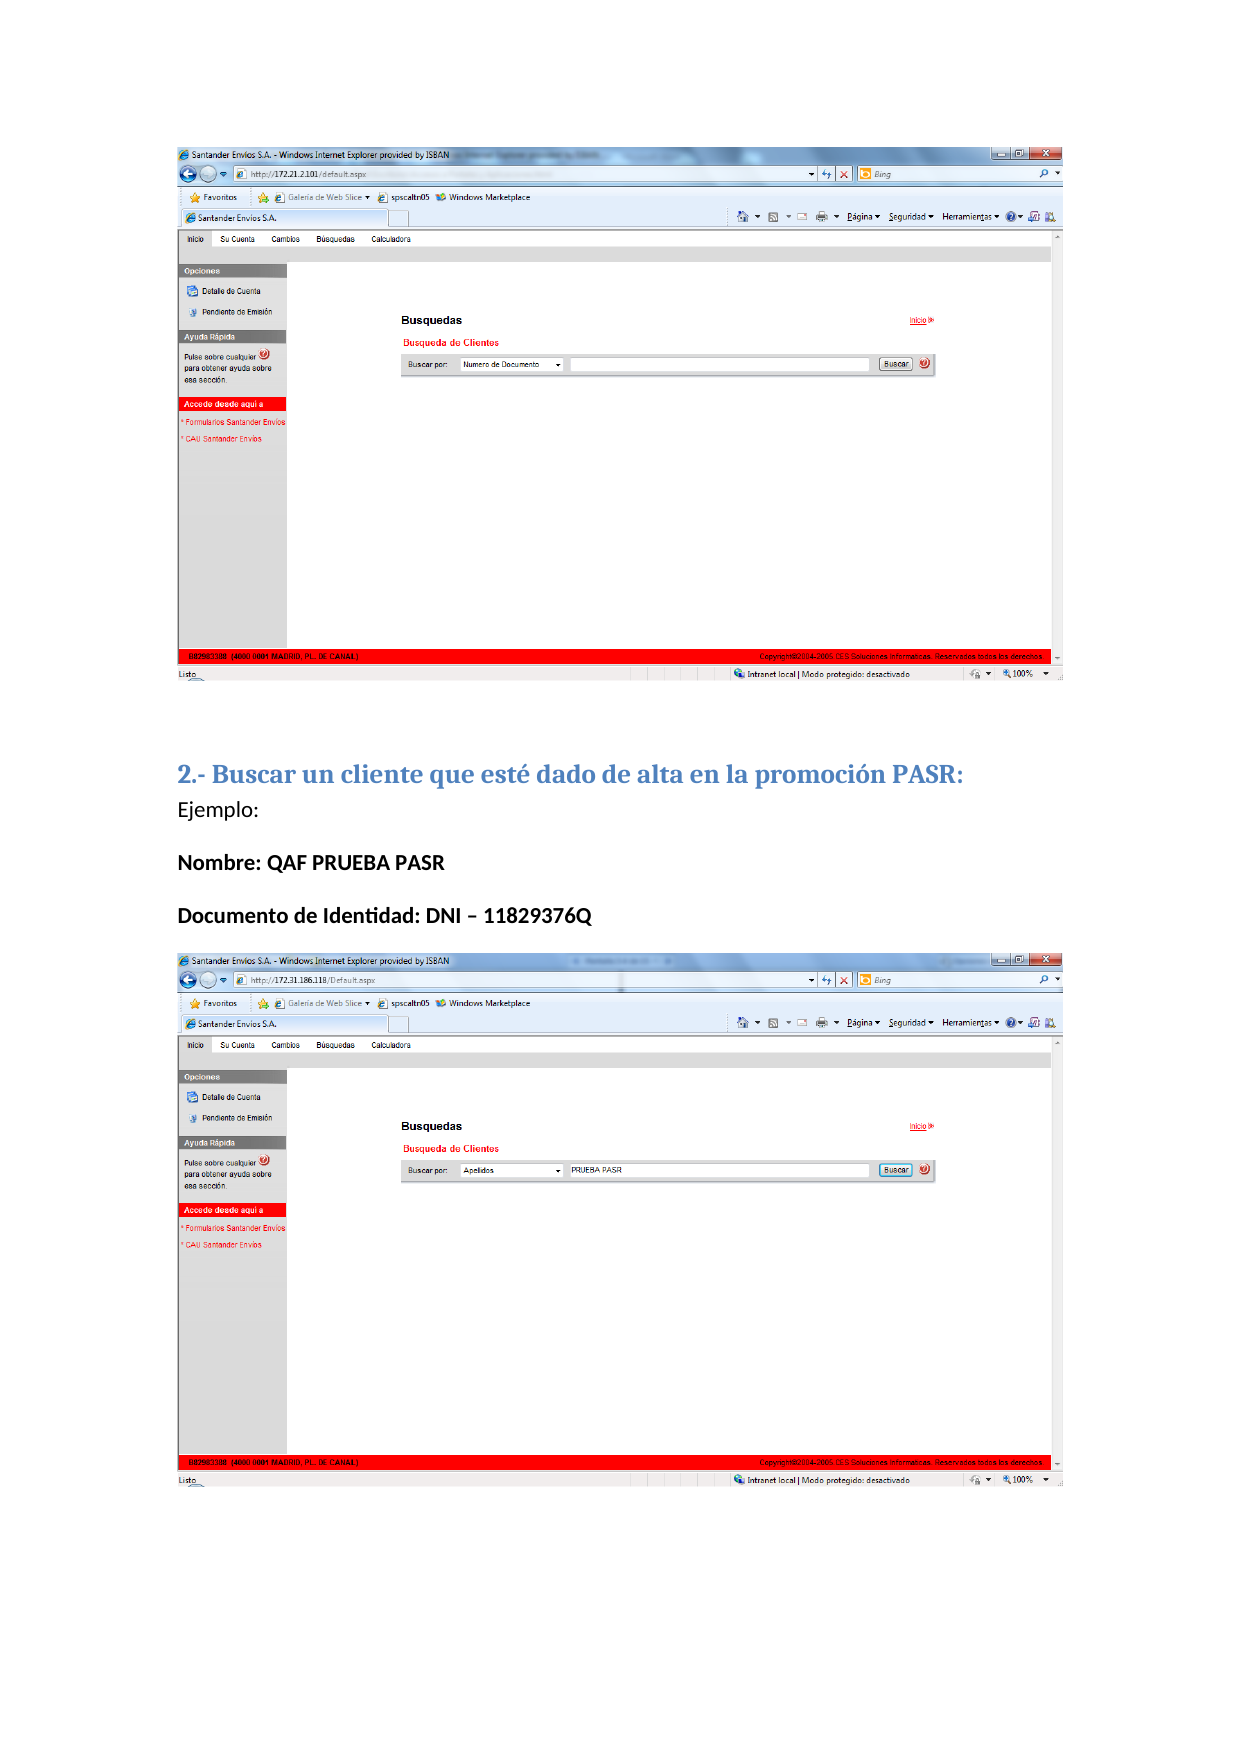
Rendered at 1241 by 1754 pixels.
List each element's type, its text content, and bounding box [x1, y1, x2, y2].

picture [177, 953, 1063, 1487]
text Ejemplo: [177, 795, 1063, 823]
picture [177, 147, 1063, 681]
text Nombre: QAF PRUEBA PASR [177, 848, 1063, 876]
text Documento de Identidad: DNI – 11829376Q [177, 901, 1063, 929]
subtitle 2.- Buscar un cliente que esté dado de alta en la promoción PASR: [177, 759, 1063, 790]
